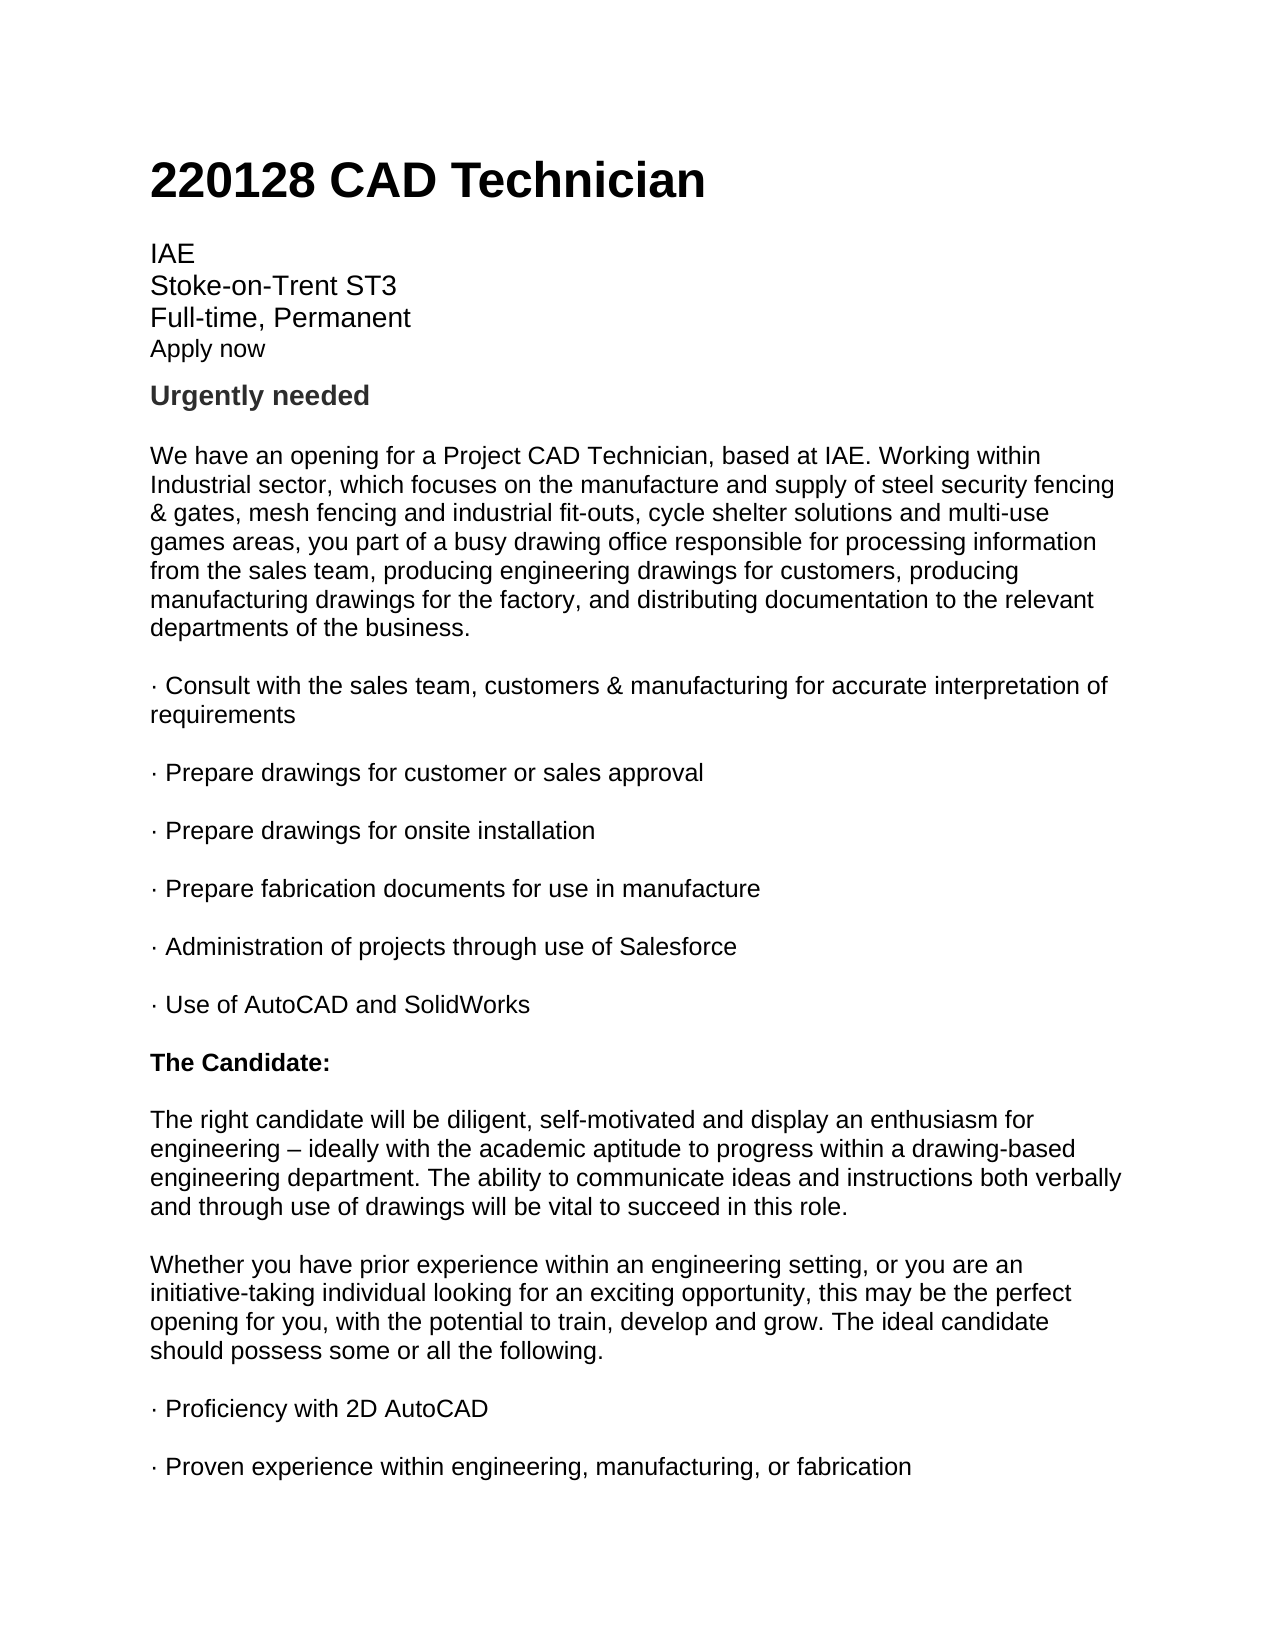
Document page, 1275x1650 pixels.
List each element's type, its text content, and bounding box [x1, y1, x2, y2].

text IAE [150, 237, 1125, 269]
text The Candidate: [150, 1047, 1125, 1076]
text The right candidate will be diligent, self-motivated and display an enthusiasm for engineering – ideally with the academic aptitude to progress within a drawing-based engineering department. The ability to communicate ideas and instructions both verbally and through use of drawings will be vital to succeed in this role. [150, 1105, 1125, 1220]
text · Consult with the sales team, customers & manufacturing for accurate interpretation of requirements [150, 671, 1125, 729]
text · Prepare drawings for customer or sales approval [150, 758, 1125, 787]
text · Use of AutoCAD and SolidWorks [150, 989, 1125, 1018]
text Apply now [150, 334, 1125, 363]
text 220128 CAD Technician [150, 150, 1125, 207]
text We have an opening for a Project CAD Technician, based at IAE. Working within Industrial sector, which focuses on the manufacture and supply of steel security fencing & gates, mesh fencing and industrial fit-outs, cycle shelter solutions and multi-use games areas, you part of a busy drawing office responsible for processing information from the sales team, producing engineering drawings for customers, producing manufacturing drawings for the factory, and distributing documentation to the relevant departments of the business. [150, 441, 1125, 642]
text · Proficiency with 2D AutoCAD [150, 1394, 1125, 1422]
text · Prepare drawings for onsite installation [150, 816, 1125, 844]
text · Administration of projects through use of Salesforce [150, 932, 1125, 960]
text · Prepare fabrication documents for use in manufacture [150, 874, 1125, 902]
text Urgently needed [150, 379, 1125, 412]
text Full-time, Permanent [150, 301, 1125, 334]
text · Proven experience within engineering, manufacturing, or fabrication [150, 1452, 1125, 1480]
text Stoke-on-Trent ST3 [150, 269, 1125, 301]
text Whether you have prior experience within an engineering setting, or you are an initiative-taking individual looking for an exciting opportunity, this may be the perfect opening for you, with the potential to train, develop and grow. The ideal candidate should possess some or all the following. [150, 1249, 1125, 1364]
